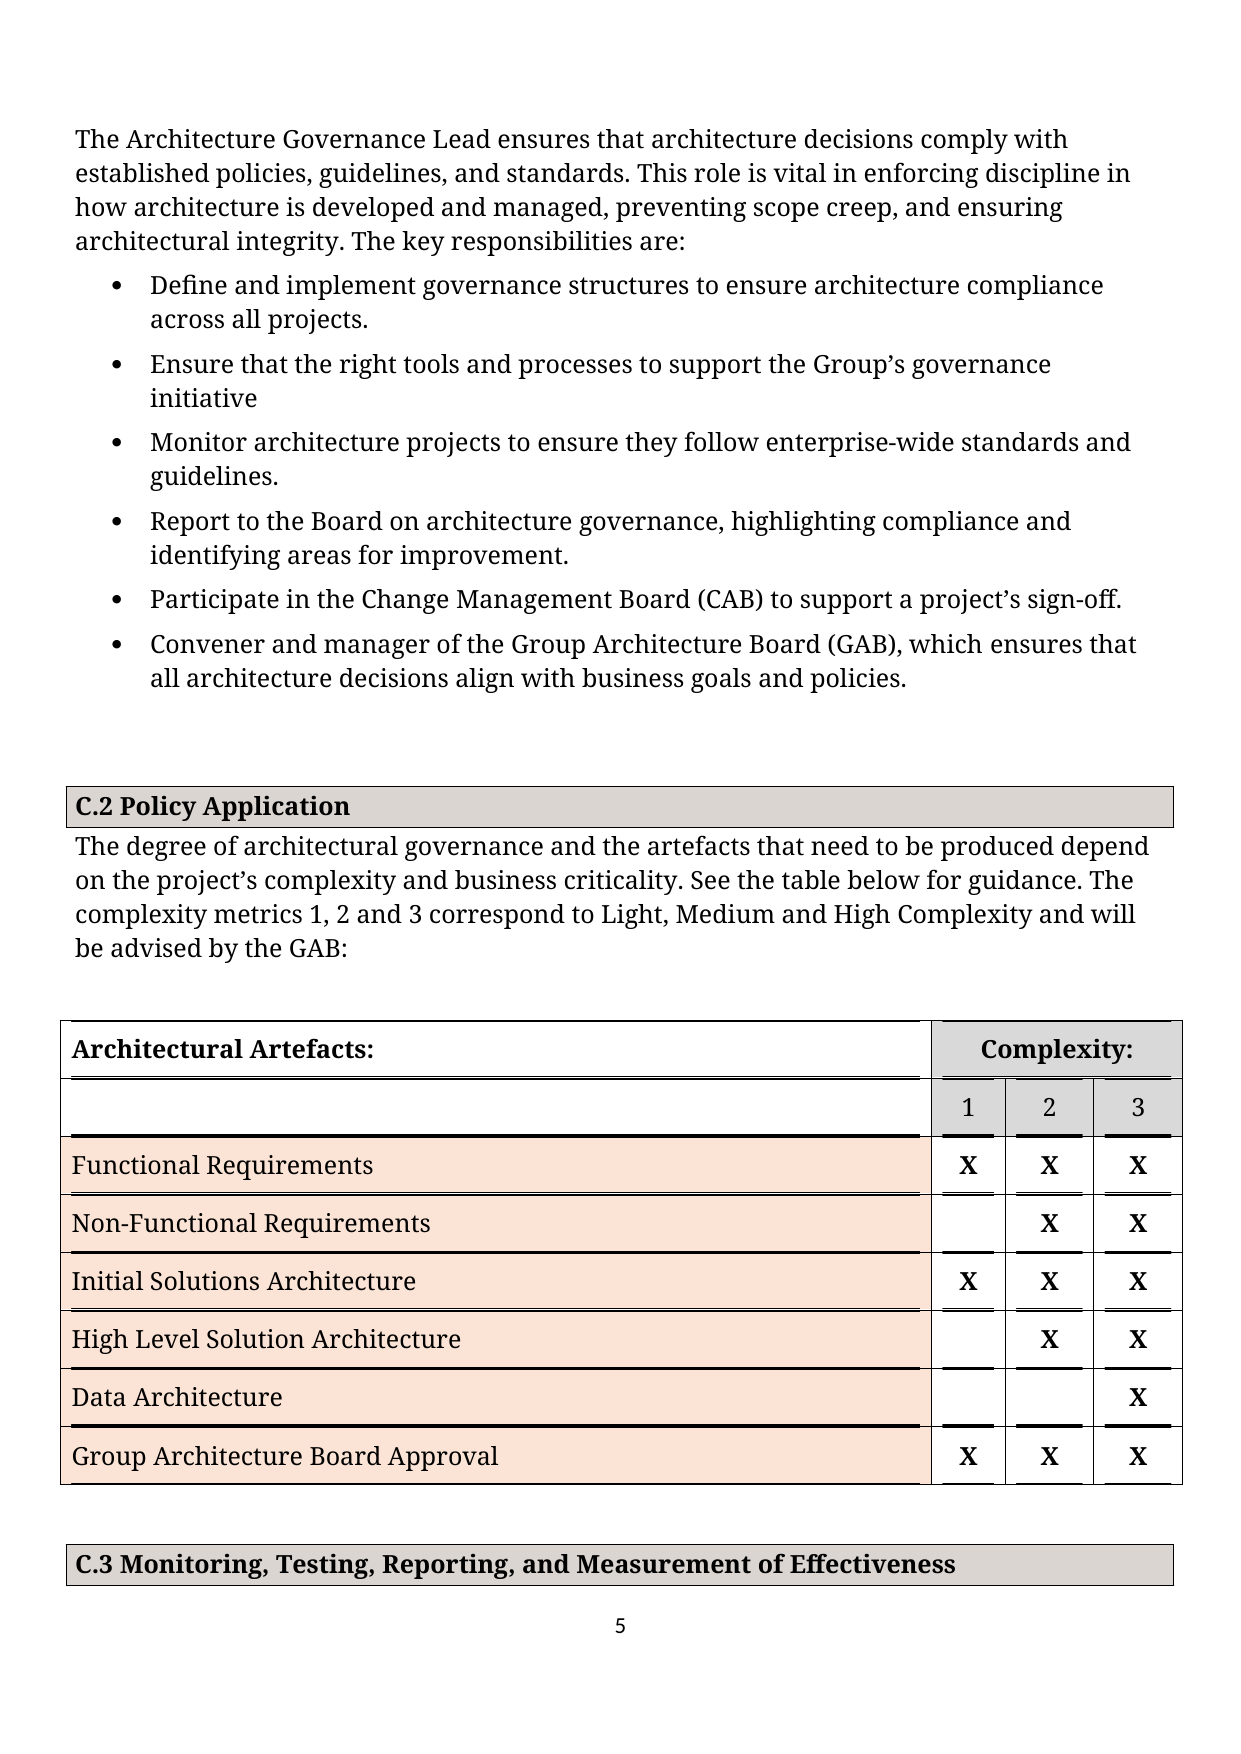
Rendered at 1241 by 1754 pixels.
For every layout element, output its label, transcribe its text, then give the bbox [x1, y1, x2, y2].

table_cell 2 [1006, 1079, 1093, 1136]
list Convener and manager of the Group Architecture Board (GAB), which ensures that all architecture decisions align with business goals and policies. [112, 627, 1165, 695]
table_cell X [1094, 1311, 1182, 1368]
table_cell 1 [932, 1079, 1005, 1136]
table_cell Functional Requirements [61, 1137, 931, 1193]
table_cell X [1006, 1253, 1093, 1309]
list Report to the Board on architecture governance, highlighting compliance and identifying areas for improvement. [112, 503, 1165, 572]
table_cell X [1006, 1195, 1093, 1252]
table_cell [932, 1369, 1005, 1426]
list Ensure that the right tools and processes to support the Group’s governance initiative [112, 346, 1165, 414]
subtitle Monitoring, Testing, Reporting, and Measurement of Effectiveness [67, 1545, 1173, 1585]
text The degree of architectural governance and the artefacts that need to be produced depend on the project’s complexity and business criticality. See the table below for guidance. The complexity metrics 1, 2 and 3 correspond to Light, Medium and High Complexity and will be advised by the GAB: [75, 828, 1165, 964]
table_cell X [1006, 1137, 1093, 1193]
text The Architecture Governance Lead ensures that architecture decisions comply with established policies, guidelines, and standards. This role is vital in enforcing discipline in how architecture is developed and managed, preventing scope creep, and ensuring architectural integrity. The key responsibilities are: [75, 121, 1165, 257]
table_cell [932, 1311, 1005, 1368]
list Participate in the Change Management Board (CAB) to support a project’s sign-off. [112, 582, 1165, 616]
table_cell X [1094, 1195, 1182, 1252]
table_cell Data Architecture [61, 1369, 931, 1426]
table_cell X [1006, 1311, 1093, 1368]
table_cell [61, 1079, 931, 1136]
table_cell X [1094, 1137, 1182, 1193]
table_cell X [932, 1427, 1005, 1484]
table_cell X [1094, 1253, 1182, 1309]
table_cell 3 [1094, 1079, 1182, 1136]
table_cell X [1094, 1427, 1182, 1484]
table_cell Initial Solutions Architecture [61, 1253, 931, 1309]
table_cell [932, 1195, 1005, 1252]
list Define and implement governance structures to ensure architecture compliance across all projects. [112, 268, 1165, 336]
table_cell X [932, 1253, 1005, 1309]
list Monitor architecture projects to ensure they follow enterprise-wide standards and guidelines. [112, 425, 1165, 493]
table_header Architectural Artefacts: [61, 1021, 931, 1077]
table_cell X [1094, 1369, 1182, 1426]
table_cell Group Architecture Board Approval [61, 1427, 931, 1484]
table_cell Non-Functional Requirements [61, 1195, 931, 1252]
table_cell X [1006, 1427, 1093, 1484]
table_header Complexity: [932, 1021, 1182, 1077]
subtitle Policy Application [67, 787, 1173, 827]
table_cell X [932, 1137, 1005, 1193]
table_cell [1006, 1369, 1093, 1426]
table_cell High Level Solution Architecture [61, 1311, 931, 1368]
